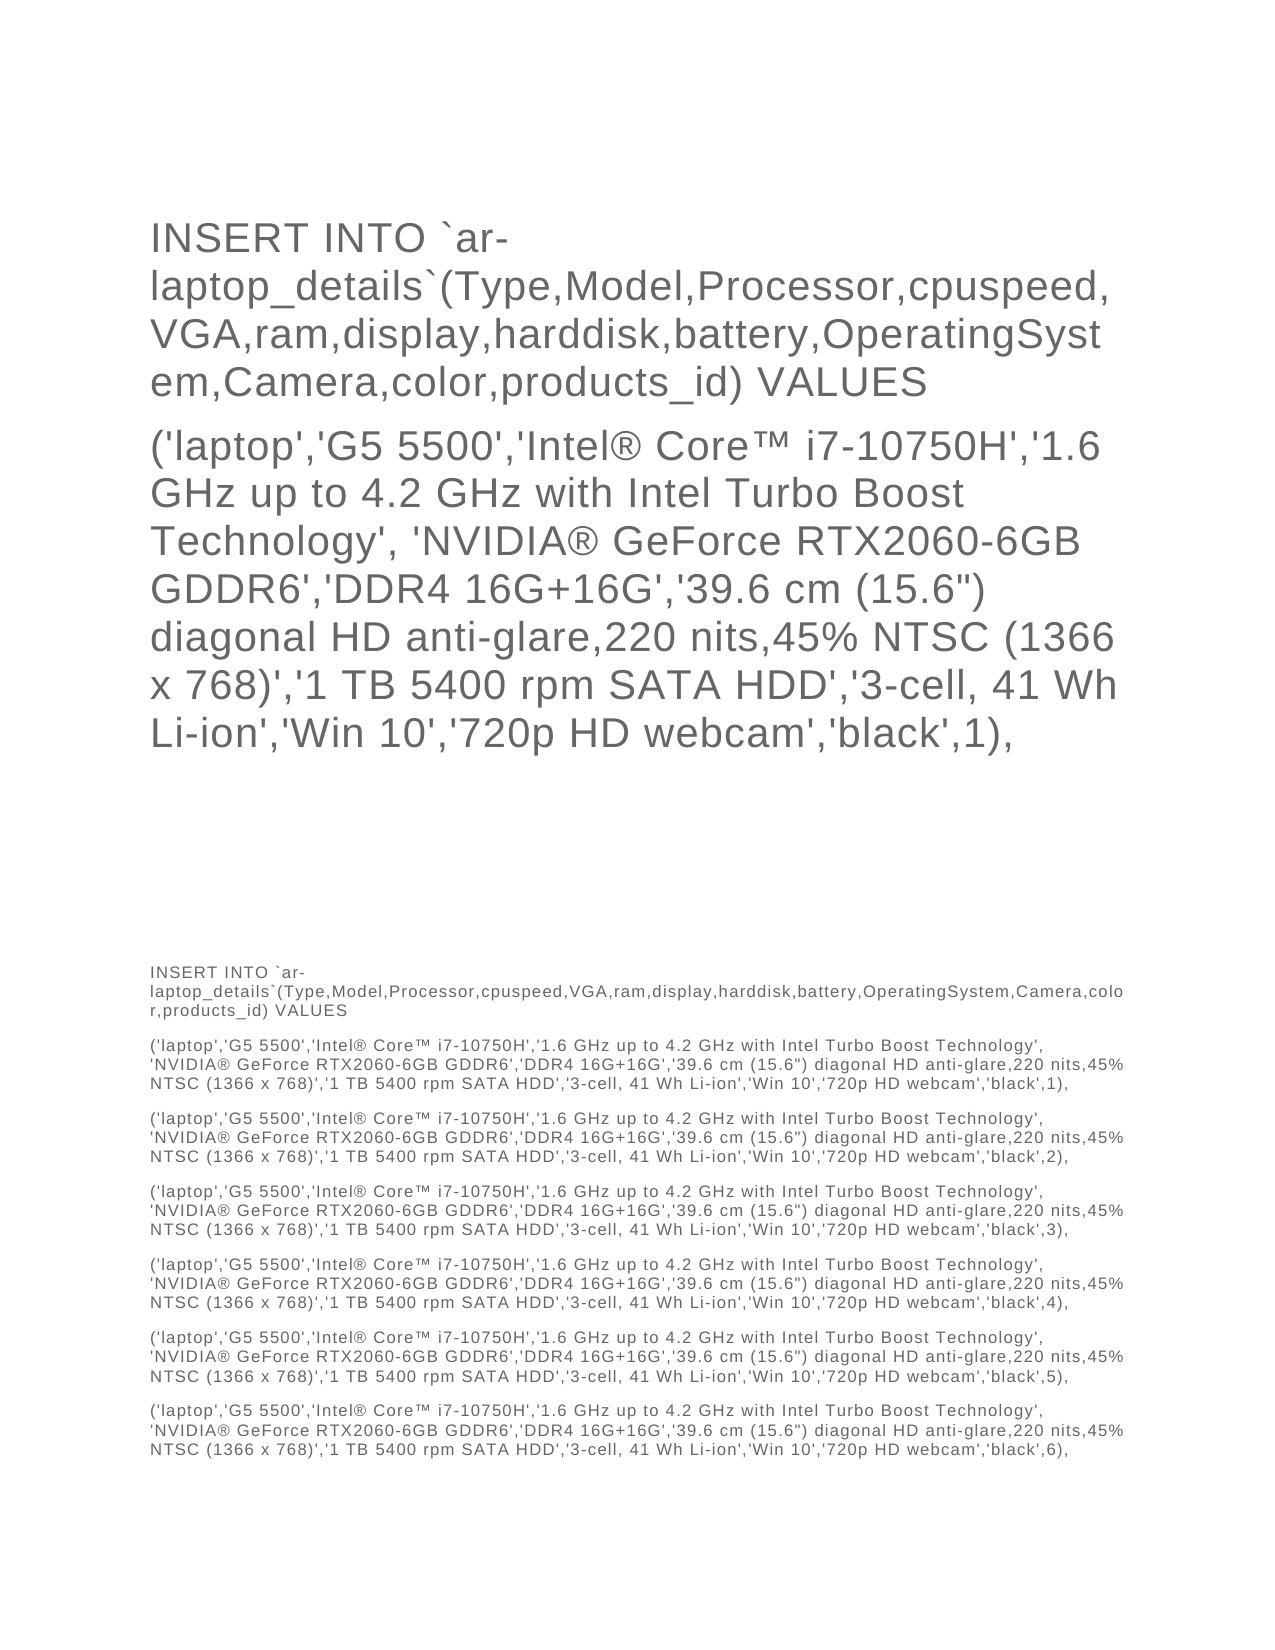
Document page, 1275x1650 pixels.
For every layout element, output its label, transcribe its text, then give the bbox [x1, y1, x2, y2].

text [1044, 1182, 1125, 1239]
text INSERT INTO `ar-laptop_details`(Type,Model,Processor,cpuspeed,VGA,ram,display,harddisk,battery,OperatingSystem,Camera,color,products_id) VALUES [150, 962, 1125, 1020]
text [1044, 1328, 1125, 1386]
text INSERT INTO `ar-laptop_details`(Type,Model,Processor,cpuspeed,VGA,ram,display,harddisk,battery,OperatingSystem,Camera,color,products_id) VALUES [150, 213, 1125, 405]
text ('laptop','G5 5500','Intel® Core™ i7-10750H','1.6 GHz up to 4.2 GHz with Intel Turbo Boost Technology', 'NVIDIA® GeForce RTX2060-6GB GDDR6','DDR4 16G+16G','39.6 cm (15.6") diagonal HD anti-glare,220 nits,45% NTSC (1366 x 768)','1 TB 5400 rpm SATA HDD','3-cell, 41 Wh Li-ion','Win 10','720p HD webcam','black',6), [150, 1401, 1125, 1459]
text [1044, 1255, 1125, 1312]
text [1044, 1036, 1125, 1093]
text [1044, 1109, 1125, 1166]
text ('laptop','G5 5500','Intel® Core™ i7-10750H','1.6 GHz up to 4.2 GHz with Intel Turbo Boost Technology', 'NVIDIA® GeForce RTX2060-6GB GDDR6','DDR4 16G+16G','39.6 cm (15.6") diagonal HD anti-glare,220 nits,45% NTSC (1366 x 768)','1 TB 5400 rpm SATA HDD','3-cell, 41 Wh Li-ion','Win 10','720p HD webcam','black',1), [150, 421, 1125, 756]
